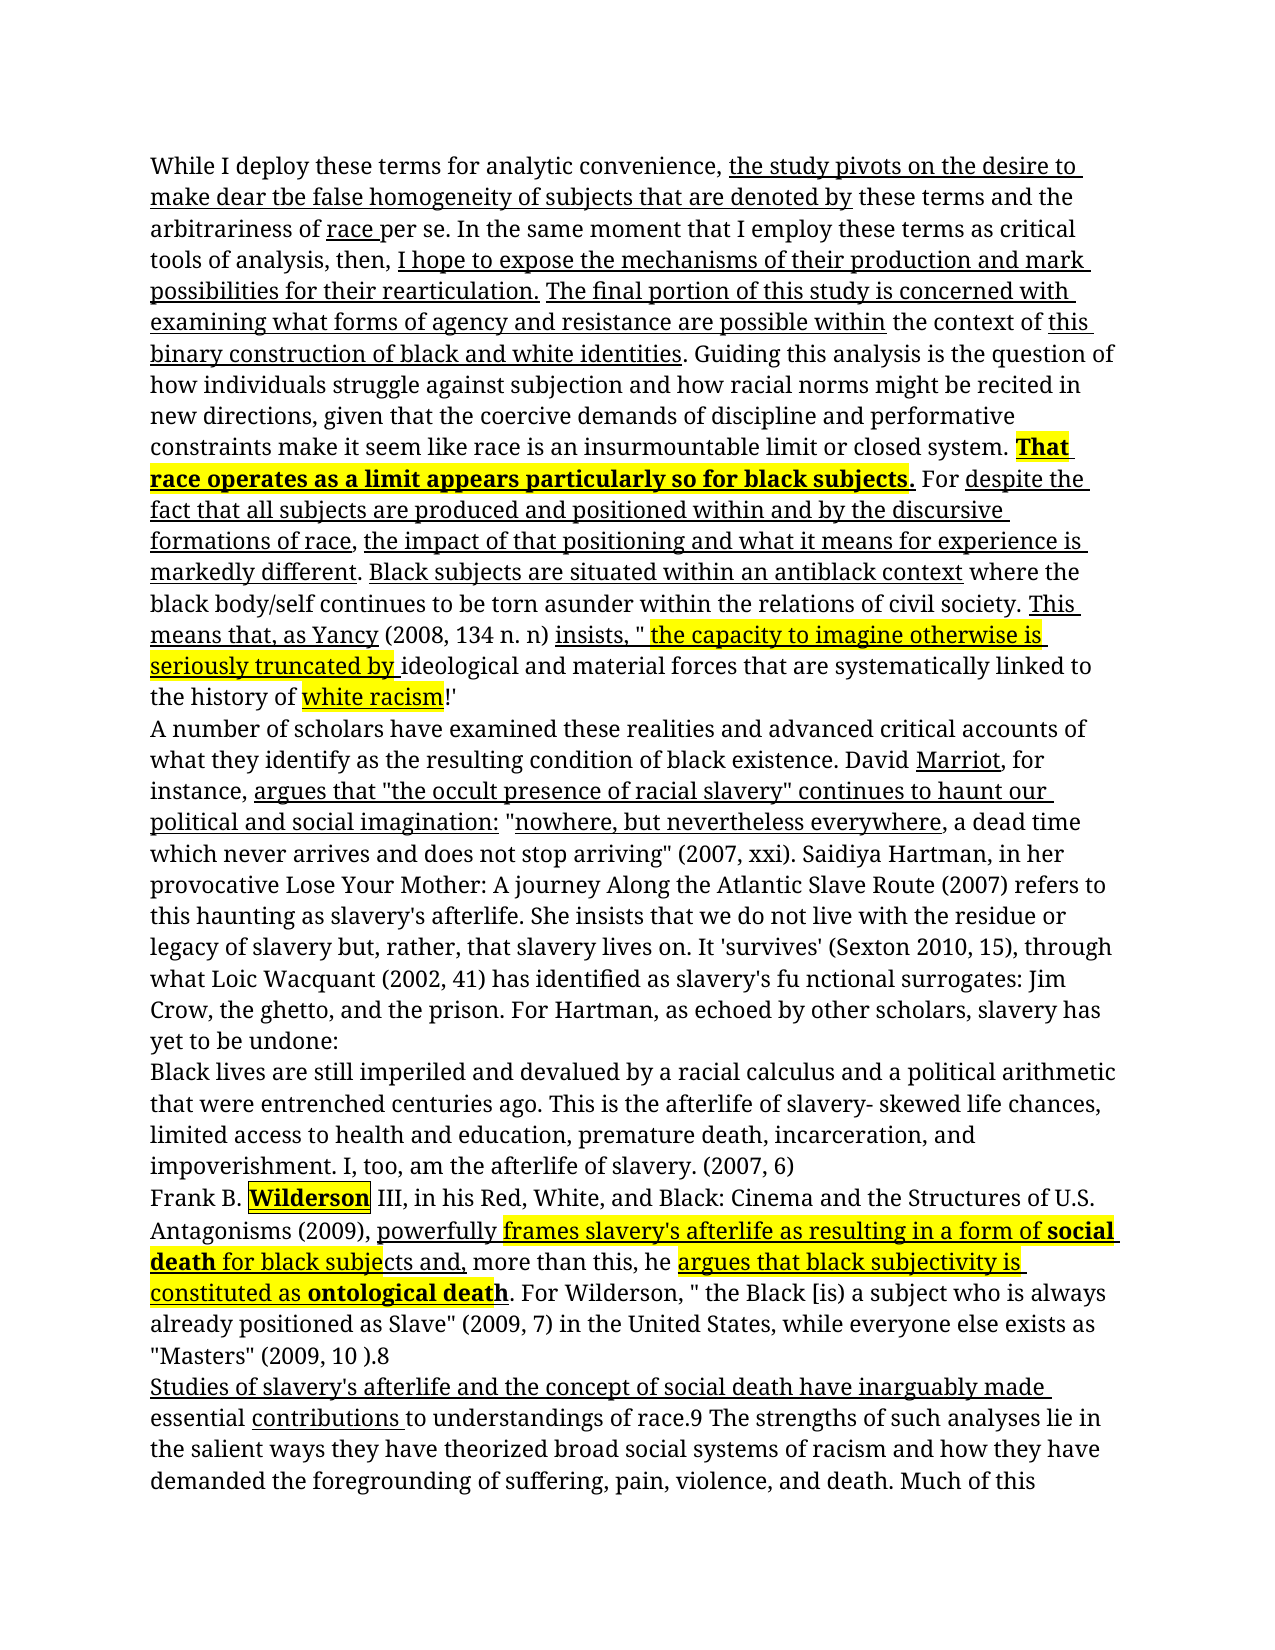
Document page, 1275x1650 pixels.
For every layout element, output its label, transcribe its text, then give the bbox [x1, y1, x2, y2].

text A number of scholars have examined these realities and advanced critical accounts of what they identify as the resulting condition of black existence. David Marriot, for instance, argues that "the occult presence of racial slavery" continues to haunt our political and social imagination: "nowhere, but nevertheless everywhere, a dead time which never arrives and does not stop arriving" (2007, xxi). Saidiya Hartman, in her provocative Lose Your Mother: A journey Along the Atlantic Slave Route (2007) refers to this haunting as slavery's afterlife. She insists that we do not live with the residue or legacy of slavery but, rather, that slavery lives on. It 'survives' (Sexton 2010, 15), through what Loic Wacquant (2002, 41) has identified as slavery's fu nctional surrogates: Jim Crow, the ghetto, and the prison. For Hartman, as echoed by other scholars, slavery has yet to be undone: [150, 712, 1125, 1056]
text Frank B. Wilderson III, in his Red, White, and Black: Cinema and the Structures of U.S. Antagonisms (2009), powerfully frames slavery's afterlife as resulting in a form of social death for black subjects and, more than this, he argues that black subjectivity is constituted as ontological death. For Wilderson, " the Black [is) a subject who is always already positioned as Slave" (2009, 7) in the United States, while everyone else exists as "Masters" (2009, 10 ).8 [150, 1181, 1125, 1371]
text While I deploy these terms for analytic convenience, the study pivots on the desire to make dear tbe false homogeneity of subjects that are denoted by these terms and the arbitrariness of race per se. In the same moment that I employ these terms as critical tools of analysis, then, I hope to expose the mechanisms of their production and mark possibilities for their rearticulation. The final portion of this study is concerned with examining what forms of agency and resistance are possible within the context of this binary construction of black and white identities. Guiding this analysis is the question of how individuals struggle against subjection and how racial norms might be recited in new directions, given that the coercive demands of discipline and performative constraints make it seem like race is an insurmountable limit or closed system. That race operates as a limit appears particularly so for black subjects. For despite the fact that all subjects are produced and positioned within and by the discursive formations of race, the impact of that positioning and what it means for experience is markedly different. Black subjects are situated within an antiblack context where the black body/self continues to be torn asunder within the relations of civil society. This means that, as Yancy (2008, 134 n. n) insists, " the capacity to imagine otherwise is seriously truncated by ideological and material forces that are systematically linked to the history of white racism!' [150, 150, 1125, 712]
text Black lives are still imperiled and devalued by a racial calculus and a political arithmetic that were entrenched centuries ago. This is the afterlife of slavery- skewed life chances, limited access to health and education, premature death, incarceration, and impoverishment. I, too, am the afterlife of slavery. (2007, 6) [150, 1056, 1125, 1181]
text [150, 1371, 1125, 1496]
